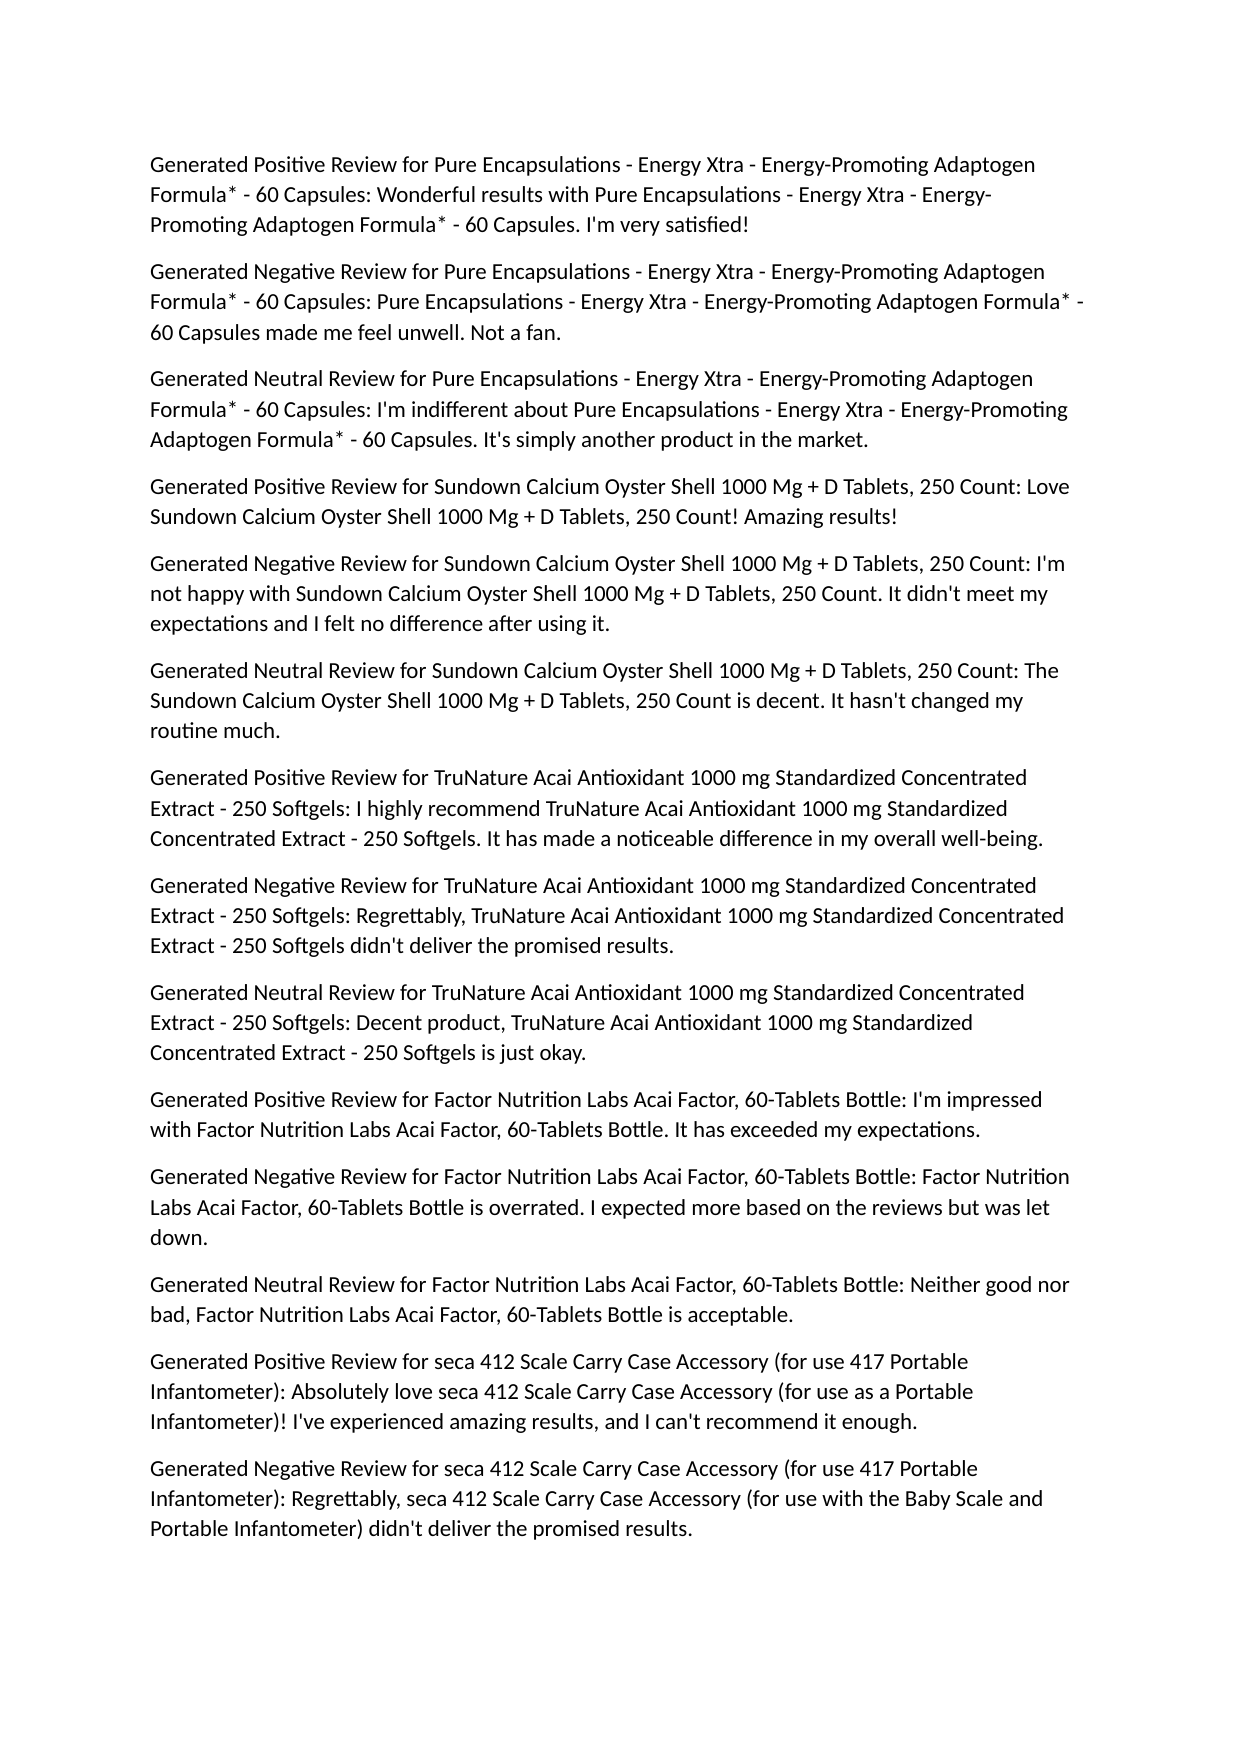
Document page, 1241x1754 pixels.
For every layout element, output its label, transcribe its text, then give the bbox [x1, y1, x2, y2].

text Generated Negative Review for seca 412 Scale Carry Case Accessory (for use 417 Portable Infantometer): Regrettably, seca 412 Scale Carry Case Accessory (for use with the Baby Scale and Portable Infantometer) didn't deliver the promised results. [150, 1454, 1090, 1543]
text Generated Negative Review for Factor Nutrition Labs Acai Factor, 60-Tablets Bottle: Factor Nutrition Labs Acai Factor, 60-Tablets Bottle is overrated. I expected more based on the reviews but was let down. [150, 1162, 1090, 1251]
text Generated Neutral Review for TruNature Acai Antioxidant 1000 mg Standardized Concentrated Extract - 250 Softgels: Decent product, TruNature Acai Antioxidant 1000 mg Standardized Concentrated Extract - 250 Softgels is just okay. [150, 978, 1090, 1067]
text Generated Positive Review for seca 412 Scale Carry Case Accessory (for use 417 Portable Infantometer): Absolutely love seca 412 Scale Carry Case Accessory (for use as a Portable Infantometer)! I've experienced amazing results, and I can't recommend it enough. [150, 1347, 1090, 1435]
text Generated Neutral Review for Pure Encapsulations - Energy Xtra - Energy-Promoting Adaptogen Formula* - 60 Capsules: I'm indifferent about Pure Encapsulations - Energy Xtra - Energy-Promoting Adaptogen Formula* - 60 Capsules. It's simply another product in the market. [150, 364, 1090, 453]
text Generated Negative Review for TruNature Acai Antioxidant 1000 mg Standardized Concentrated Extract - 250 Softgels: Regrettably, TruNature Acai Antioxidant 1000 mg Standardized Concentrated Extract - 250 Softgels didn't deliver the promised results. [150, 871, 1090, 959]
text Generated Negative Review for Pure Encapsulations - Energy Xtra - Energy-Promoting Adaptogen Formula* - 60 Capsules: Pure Encapsulations - Energy Xtra - Energy-Promoting Adaptogen Formula* - 60 Capsules made me feel unwell. Not a fan. [150, 257, 1090, 346]
text Generated Neutral Review for Sundown Calcium Oyster Shell 1000 Mg + D Tablets, 250 Count: The Sundown Calcium Oyster Shell 1000 Mg + D Tablets, 250 Count is decent. It hasn't changed my routine much. [150, 656, 1090, 745]
text Generated Positive Review for Sundown Calcium Oyster Shell 1000 Mg + D Tablets, 250 Count: Love Sundown Calcium Oyster Shell 1000 Mg + D Tablets, 250 Count! Amazing results! [150, 472, 1090, 530]
text Generated Positive Review for Factor Nutrition Labs Acai Factor, 60-Tablets Bottle: I'm impressed with Factor Nutrition Labs Acai Factor, 60-Tablets Bottle. It has exceeded my expectations. [150, 1085, 1090, 1144]
text Generated Positive Review for TruNature Acai Antioxidant 1000 mg Standardized Concentrated Extract - 250 Softgels: I highly recommend TruNature Acai Antioxidant 1000 mg Standardized Concentrated Extract - 250 Softgels. It has made a noticeable difference in my overall well-being. [150, 763, 1090, 852]
text Generated Positive Review for Pure Encapsulations - Energy Xtra - Energy-Promoting Adaptogen Formula* - 60 Capsules: Wonderful results with Pure Encapsulations - Energy Xtra - Energy-Promoting Adaptogen Formula* - 60 Capsules. I'm very satisfied! [150, 150, 1090, 238]
text Generated Negative Review for Sundown Calcium Oyster Shell 1000 Mg + D Tablets, 250 Count: I'm not happy with Sundown Calcium Oyster Shell 1000 Mg + D Tablets, 250 Count. It didn't meet my expectations and I felt no difference after using it. [150, 549, 1090, 637]
text Generated Neutral Review for Factor Nutrition Labs Acai Factor, 60-Tablets Bottle: Neither good nor bad, Factor Nutrition Labs Acai Factor, 60-Tablets Bottle is acceptable. [150, 1270, 1090, 1328]
